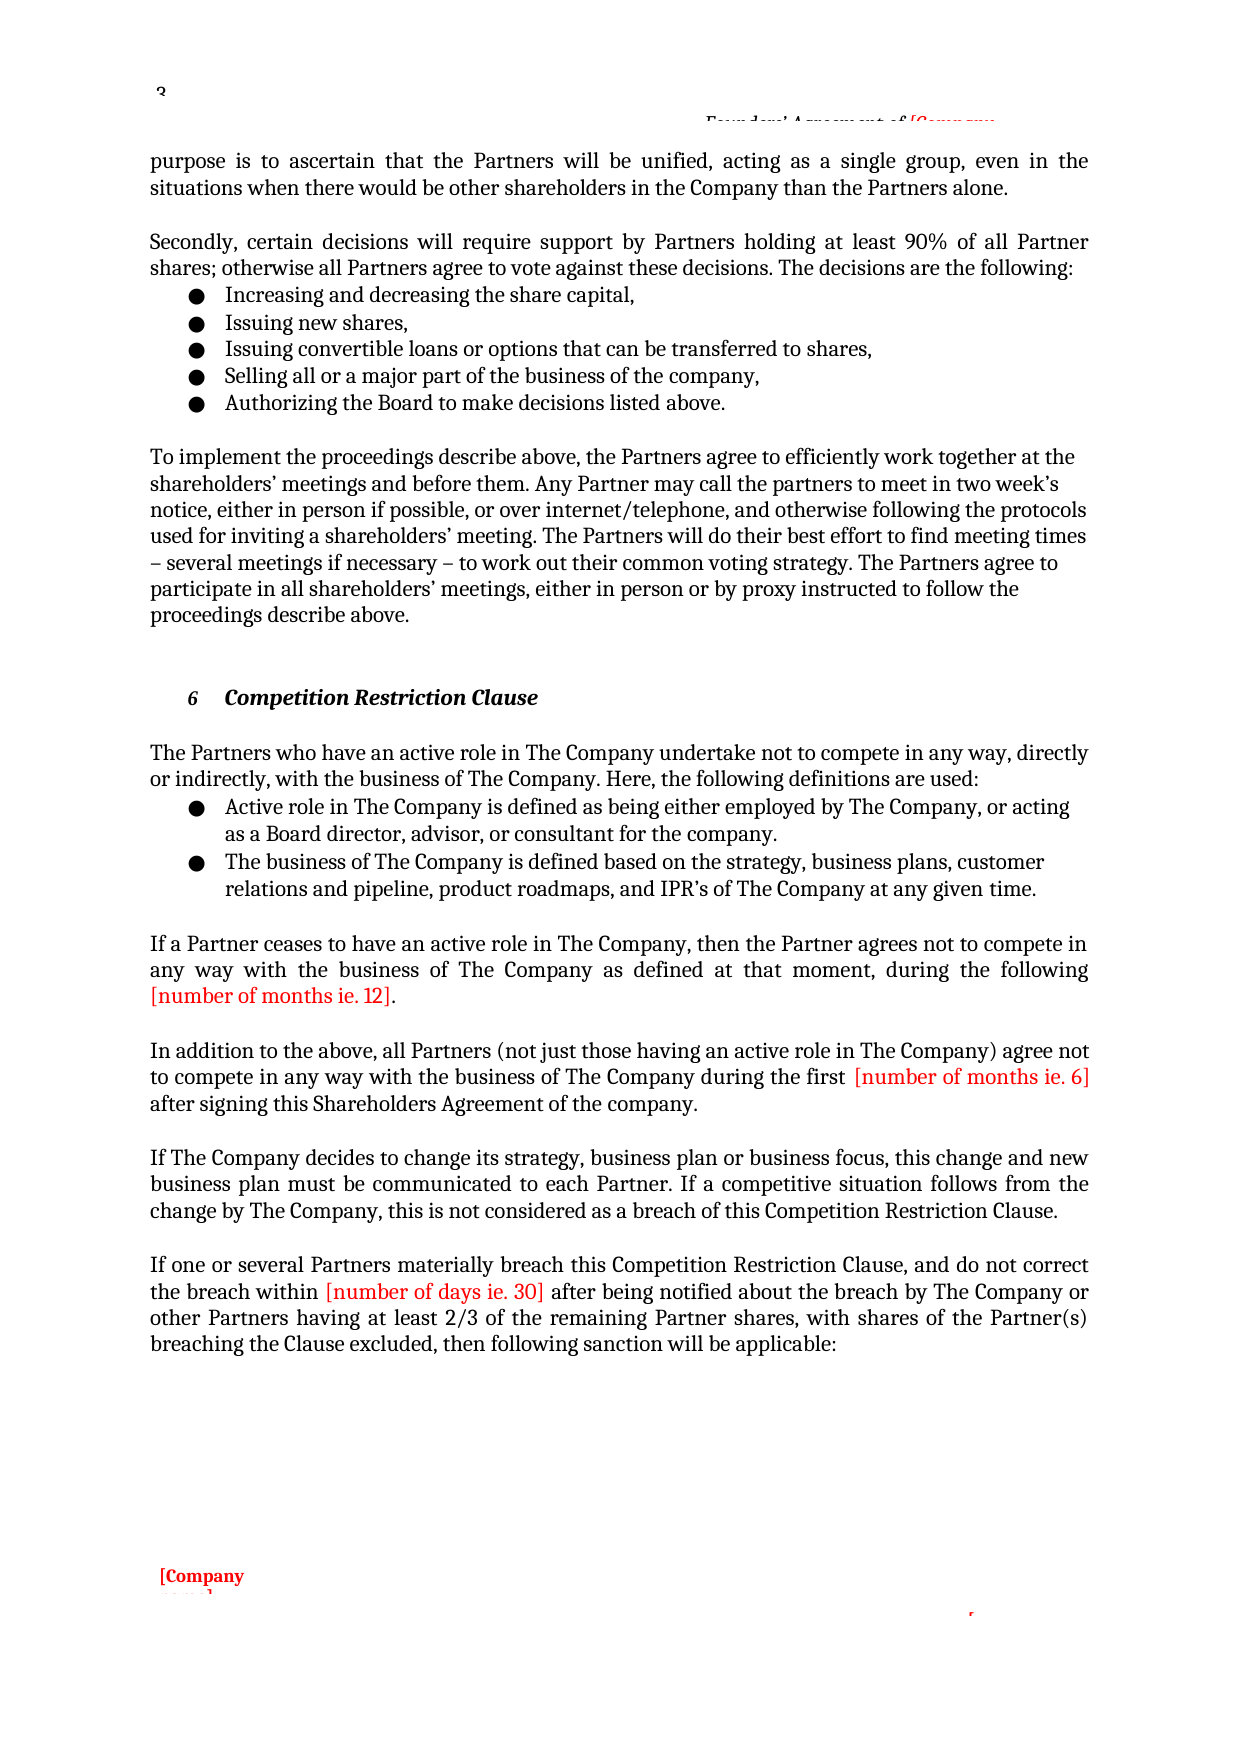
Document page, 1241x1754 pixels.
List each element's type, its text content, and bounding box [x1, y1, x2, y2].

list Active role in The Company is defined as being either employed by The Company, or acting as a Board director, advisor, or consultant for the company. [187, 792, 1090, 847]
text The Partners who have an active role in The Company undertake not to compete in any way, directly or indirectly, with the business of The Company. Here, the following definitions are used: [150, 739, 1091, 792]
list Issuing convertible loans or options that can be transferred to shares, [187, 335, 1111, 362]
list Selling all or a major part of the business of the company, [187, 362, 1111, 389]
list The business of The Company is defined based on the strategy, business plans, customer relations and pipeline, product roadmaps, and IPR’s of The Company at any given time. [187, 847, 1090, 902]
text In addition to the above, all Partners (not just those having an active role in The Company) agree not to compete in any way with the business of The Company during the first [number of months ie. 6] after signing this Shareholders Agreement of the company. [150, 1038, 1091, 1117]
text To implement the proceedings describe above, the Partners agree to efficiently work together at the shareholders’ meetings and before them. Any Partner may call the partners to meet in two week’s notice, either in person if possible, or over internet/telephone, and otherwise following the protocols used for inviting a shareholders’ meeting. The Partners will do their best effort to find meeting times – several meetings if necessary – to work out their common voting strategy. The Partners agree to participate in all shareholders’ meetings, either in person or by proxy instructed to follow the proceedings describe above. [150, 444, 1103, 628]
subtitle Competition Restriction Clause [187, 685, 1111, 711]
text If The Company decides to change its strategy, business plan or business focus, this change and new business plan must be communicated to each Partner. If a competitive situation follows from the change by The Company, this is not considered as a breach of this Competition Restriction Clause. [150, 1145, 1091, 1224]
text If one or several Partners materially breach this Competition Restriction Clause, and do not correct the breach within [number of days ie. 30] after being notified about the breach by The Company or other Partners having at least 2/3 of the remaining Partner shares, with shares of the Partner(s) breaching the Clause excluded, then following sanction will be applicable: [150, 1252, 1090, 1358]
text Secondly, certain decisions will require support by Partners holding at least 90% of all Partner shares; otherwise all Partners agree to vote against these decisions. The decisions are the following: [150, 229, 1091, 282]
text purpose is to ascertain that the Partners will be unified, acting as a single group, even in the situations when there would be other shareholders in the Company than the Partners alone. [150, 148, 1090, 201]
text If a Partner ceases to have an active role in The Company, then the Partner agrees not to compete in any way with the business of The Company as defined at that moment, during the following [number of months ie. 12]. [150, 930, 1090, 1009]
list Increasing and decreasing the share capital, [187, 282, 1111, 308]
list Issuing new shares, [187, 308, 1111, 335]
list Authorizing the Board to make decisions listed above. [187, 389, 1111, 416]
